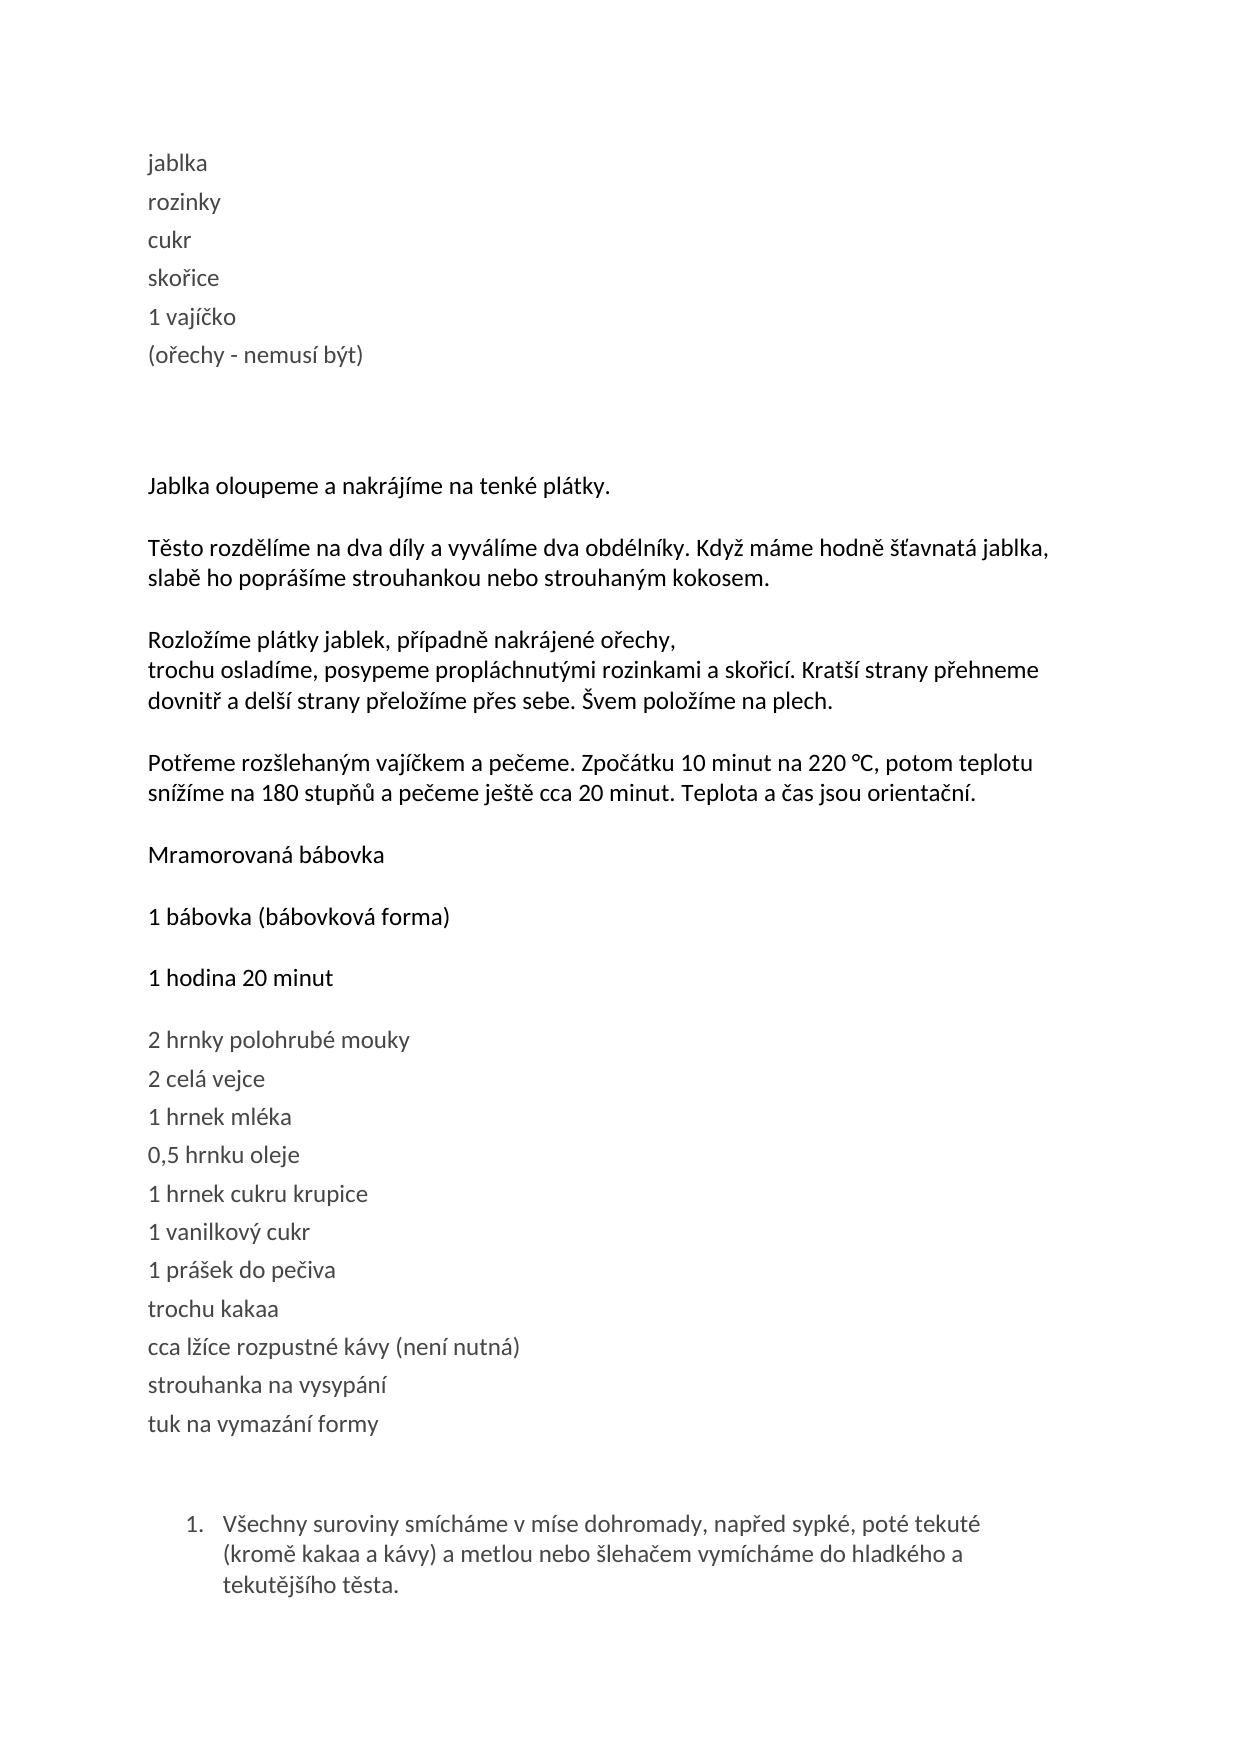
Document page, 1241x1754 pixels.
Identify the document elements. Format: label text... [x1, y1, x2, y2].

text Rozložíme plátky jablek, případně nakrájené ořechy, trochu osladíme, posypeme propláchnutými rozinkami a skořicí. Kratší strany přehneme dovnitř a delší strany přeložíme přes sebe. Švem položíme na plech. [148, 624, 1060, 716]
text strouhanka na vysypání [148, 1369, 1093, 1400]
text 1 hodina 20 minut [148, 963, 1060, 993]
text 2 hrnky polohrubé mouky [148, 1024, 1093, 1055]
text 1 hrnek cukru krupice [148, 1178, 1093, 1208]
text skořice [148, 263, 1093, 293]
text 1 bábovka (bábovková forma) [148, 901, 1060, 931]
text 1 hrnek mléka [148, 1101, 1093, 1132]
text (ořechy - nemusí být) [148, 339, 1093, 370]
text 0,5 hrnku oleje [148, 1139, 1093, 1170]
text 1 prášek do pečiva [148, 1254, 1093, 1285]
text rozinky [148, 186, 1093, 216]
text cukr [148, 224, 1093, 255]
text 1 vanilkový cukr [148, 1216, 1093, 1247]
text Jablka oloupeme a nakrájíme na tenké plátky. [148, 439, 1060, 500]
text jablka [148, 148, 1093, 178]
text 2 celá vejce [148, 1063, 1093, 1093]
text Těsto rozdělíme na dva díly a vyválíme dva obdélníky. Když máme hodně šťavnatá jablka, slabě ho poprášíme strouhankou nebo strouhaným kokosem. [148, 532, 1060, 593]
text Mramorovaná bábovka [148, 839, 1060, 869]
text cca lžíce rozpustné kávy (není nutná) [148, 1331, 1093, 1362]
text Potřeme rozšlehaným vajíčkem a pečeme. Zpočátku 10 minut na 220 °C, potom teplotu snížíme na 180 stupňů a pečeme ještě cca 20 minut. Teplota a čas jsou orientační. [148, 747, 1060, 808]
list Všechny suroviny smícháme v míse dohromady, napřed sypké, poté tekuté (kromě kakaa a kávy) a metlou nebo šlehačem vymícháme do hladkého a tekutějšího těsta. [185, 1508, 1060, 1599]
text tuk na vymazání formy [148, 1408, 1093, 1438]
text 1 vajíčko [148, 301, 1093, 331]
text trochu kakaa [148, 1293, 1093, 1323]
